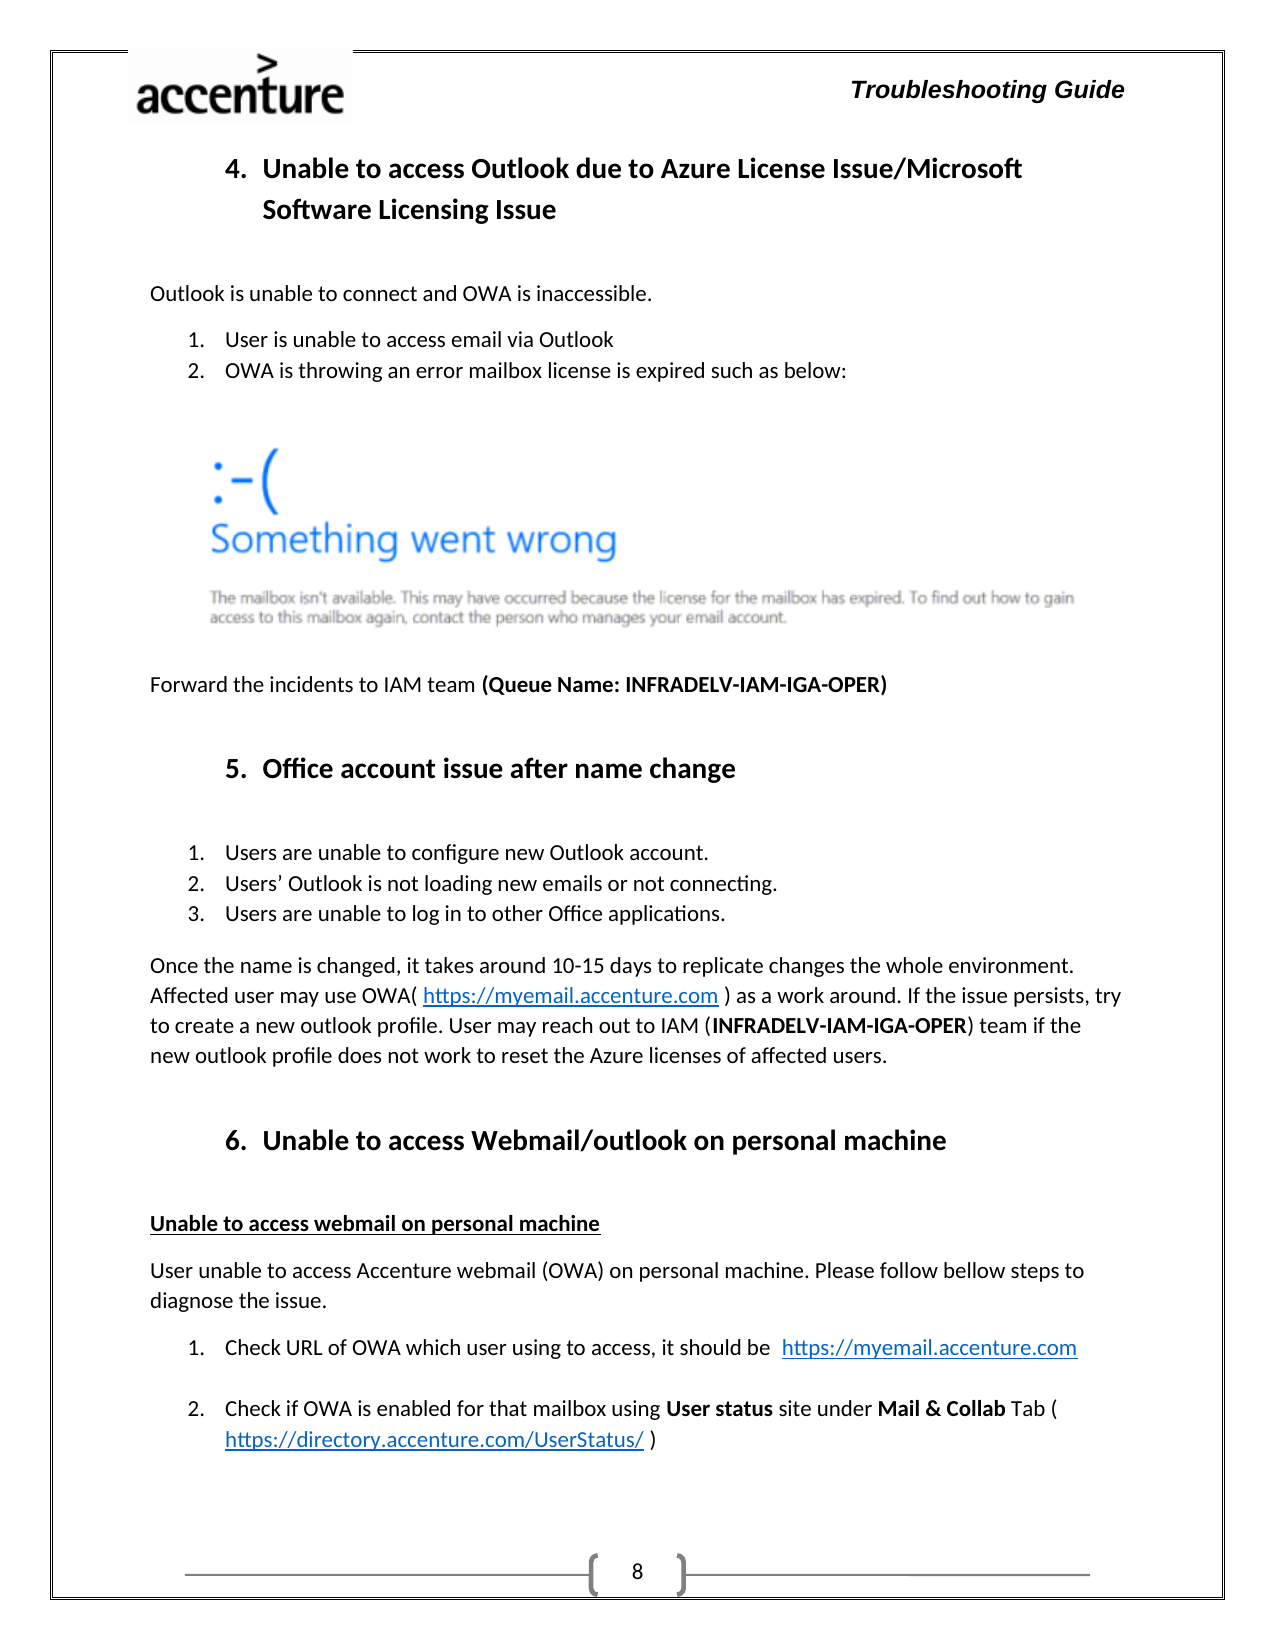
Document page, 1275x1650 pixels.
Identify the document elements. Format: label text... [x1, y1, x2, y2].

list OWA is throwing an error mailbox license is expired such as below: [187, 356, 1125, 384]
list Users’ Outlook is not loading new emails or not connecting. [187, 869, 1125, 897]
subtitle Office account issue after name change [225, 750, 1125, 786]
list Check if OWA is enabled for that mailbox using User status site under Mail & Collab Tab ( https://directory.accenture.com/UserStatus/ ) [187, 1394, 1125, 1453]
subtitle Unable to access Webmail/outlook on personal machine [225, 1122, 1125, 1157]
text User unable to access Accenture webmail (OWA) on personal machine. Please follow bellow steps to diagnose the issue. [150, 1256, 1125, 1315]
subtitle Unable to access Outlook due to Azure License Issue/Microsoft Software Licensing Issue [225, 150, 1125, 227]
text Once the name is changed, it takes around 10-15 days to replicate changes the whole environment. Affected user may use OWA( https://myemail.accenture.com ) as a work around. If the issue persists, try to create a new outlook profile. User may reach out to IAM (INFRADELV-IAM-IGA-OPER) team if the new outlook profile does not work to reset the Azure licenses of affected users. [150, 951, 1125, 1069]
list Users are unable to log in to other Office applications. [187, 899, 1125, 927]
list Users are unable to configure new Outlook account. [187, 838, 1125, 866]
picture [187, 438, 1084, 651]
text Forward the incidents to IAM team (Queue Name: INFRADELV-IAM-IGA-OPER) [150, 670, 1125, 698]
text Unable to access webmail on personal machine [150, 1209, 1125, 1238]
list Check URL of OWA which user using to access, it should be https://myemail.accenture.com [187, 1333, 1125, 1362]
text Outlook is unable to connect and OWA is inaccessible. [150, 279, 1125, 307]
list User is unable to access email via Outlook [187, 326, 1125, 354]
